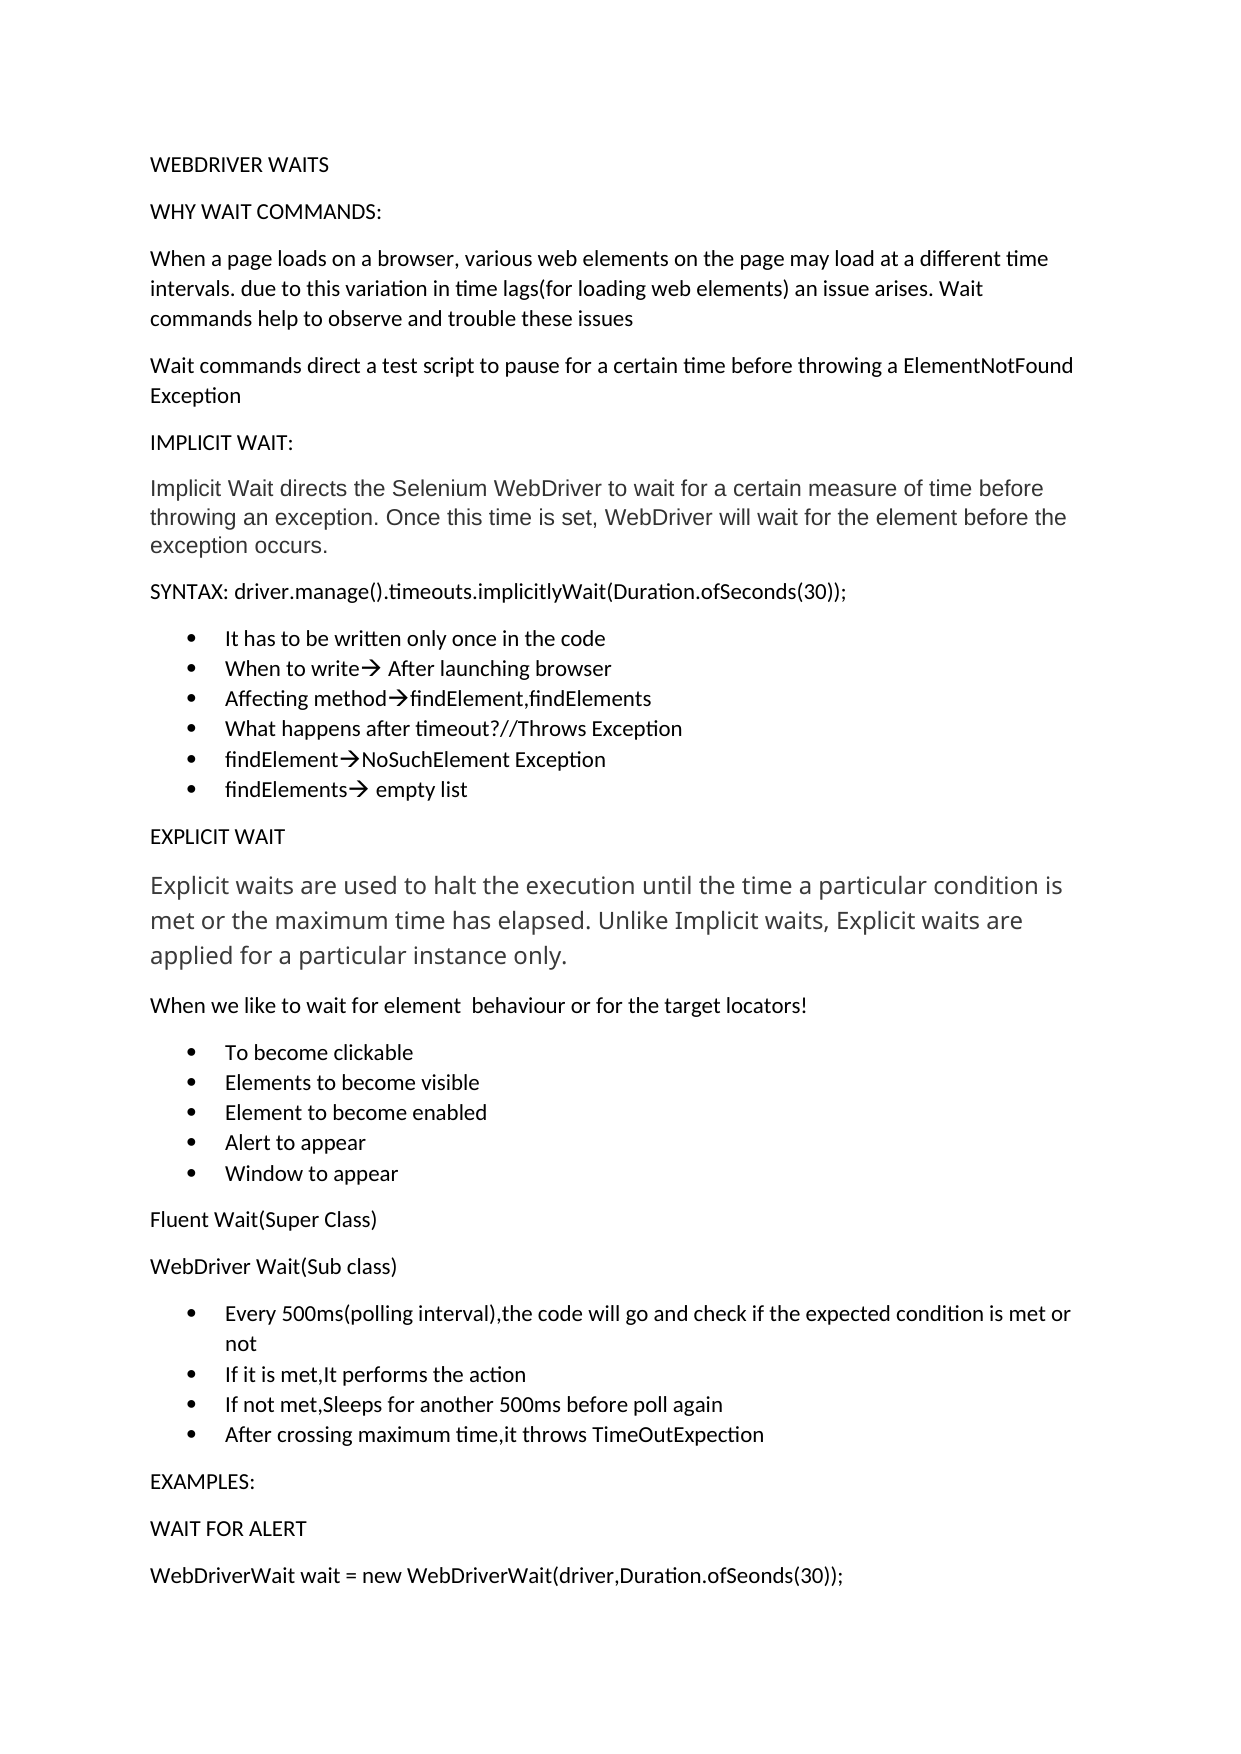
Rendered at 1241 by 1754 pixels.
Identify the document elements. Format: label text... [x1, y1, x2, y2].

list findElementNoSuchElement Exception [187, 745, 1090, 773]
text Wait commands direct a test script to pause for a certain time before throwing a ElementNotFound Exception [150, 351, 1090, 409]
text WAIT FOR ALERT [150, 1514, 1090, 1542]
list When to write After launching browser [187, 654, 1090, 682]
text WEBDRIVER WAITS [150, 150, 1090, 178]
text Implicit Wait directs the Selenium WebDriver to wait for a certain measure of time before throwing an exception. Once this time is set, WebDriver will wait for the element before the exception occurs. [150, 475, 1090, 558]
list What happens after timeout?//Throws Exception [187, 714, 1090, 742]
list After crossing maximum time,it throws TimeOutExpection [187, 1420, 1090, 1448]
list To become clickable [187, 1038, 1090, 1066]
list It has to be written only once in the code [187, 624, 1090, 652]
text EXPLICIT WAIT [150, 822, 1090, 850]
list Affecting methodfindElement,findElements [187, 684, 1090, 712]
text Fluent Wait(Super Class) [150, 1206, 1090, 1233]
list Every 500ms(polling interval),the code will go and check if the expected condition is met or not [187, 1299, 1090, 1357]
list Window to appear [187, 1159, 1090, 1187]
list Element to become enabled [187, 1098, 1090, 1126]
list findElements empty list [187, 775, 1090, 803]
text Explicit waits are used to halt the execution until the time a particular condition is met or the maximum time has elapsed. Unlike Implicit waits, Explicit waits are applied for a particular instance only. [150, 869, 1090, 972]
text IMPLICIT WAIT: [150, 428, 1090, 456]
text EXAMPLES: [150, 1467, 1090, 1495]
text When we like to wait for element behaviour or for the target locators! [150, 991, 1090, 1019]
text WHY WAIT COMMANDS: [150, 197, 1090, 225]
list If it is met,It performs the action [187, 1360, 1090, 1388]
list Elements to become visible [187, 1068, 1090, 1096]
list If not met,Sleeps for another 500ms before poll again [187, 1390, 1090, 1418]
list Alert to appear [187, 1128, 1090, 1156]
text SYNTAX: driver.manage().timeouts.implicitlyWait(Duration.ofSeconds(30)); [150, 577, 1090, 605]
text WebDriver Wait(Sub class) [150, 1252, 1090, 1280]
text When a page loads on a browser, various web elements on the page may load at a different time intervals. due to this variation in time lags(for loading web elements) an issue arises. Wait commands help to observe and trouble these issues [150, 244, 1090, 332]
text WebDriverWait wait = new WebDriverWait(driver,Duration.ofSeonds(30)); [150, 1561, 1090, 1589]
